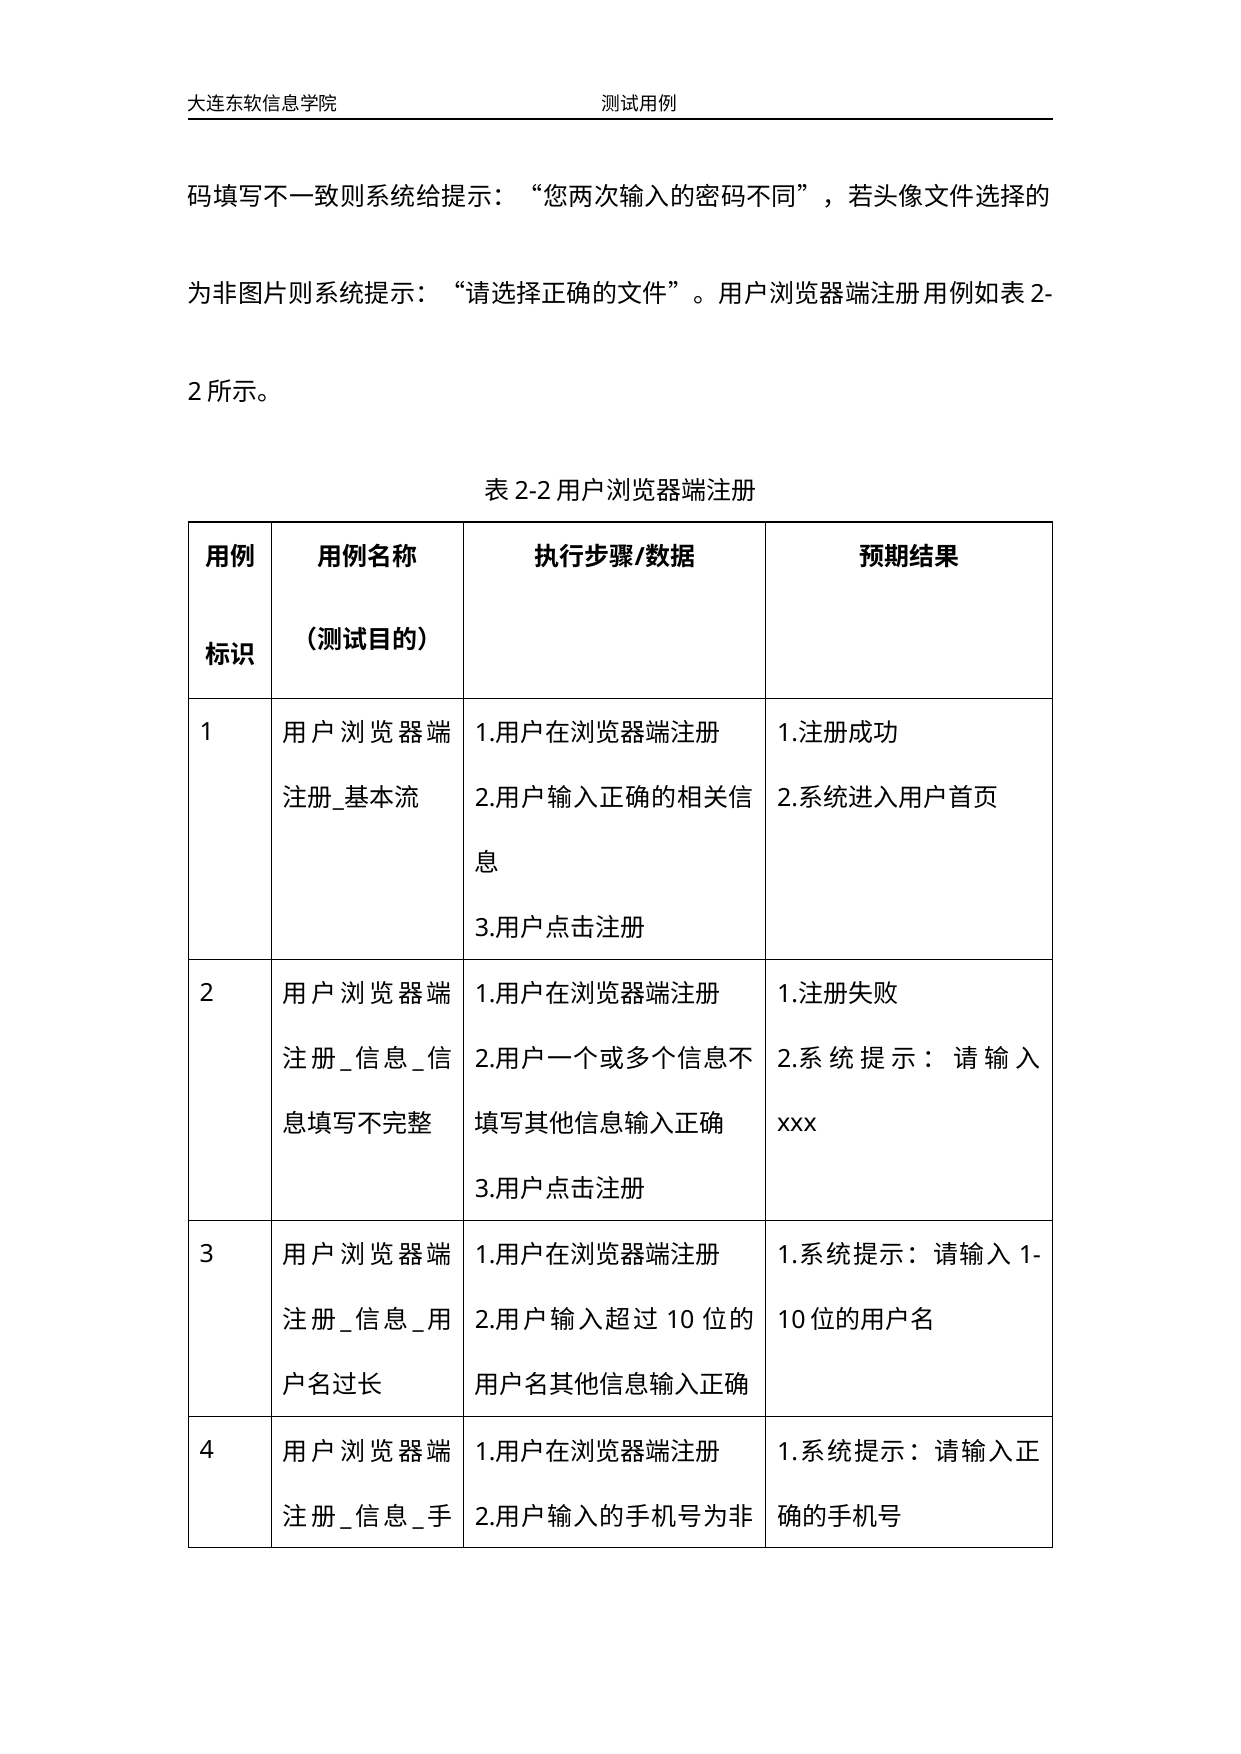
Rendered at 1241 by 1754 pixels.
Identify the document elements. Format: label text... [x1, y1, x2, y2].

table_cell 1.系统提示：请输入正确的手机号 [766, 1417, 1052, 1547]
text 表2-2用户浏览器端注册 [187, 456, 1053, 521]
table_cell 2 [189, 960, 271, 1219]
table_cell 用户在浏览器端注册 用户输入的手机号为非标准大陆手机号其他信息输入正确 [464, 1417, 765, 1547]
table_header 用例名称 （测试目的） [272, 523, 463, 697]
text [187, 162, 1053, 422]
table_header 预期结果 [766, 523, 1052, 697]
table_cell 注册成功 系统进入用户首页 [766, 699, 1052, 958]
table_cell 1 [189, 699, 271, 958]
table_header 执行步骤/数据 [464, 523, 765, 697]
table_cell 3 [189, 1221, 271, 1416]
table_cell 1.系统提示：请输入1-10位的用户名 [766, 1221, 1052, 1416]
table_cell 用户在浏览器端注册 用户输入超过10位的用户名其他信息输入正确 [464, 1221, 765, 1416]
table_cell 用户浏览器端注册_信息_用户名过长 [272, 1221, 463, 1416]
table_header 用例标识 [189, 523, 271, 697]
table_cell 注册失败 系统提示：请输入xxx [766, 960, 1052, 1219]
table_cell 用户在浏览器端注册 用户输入正确的相关信息 用户点击注册 [464, 699, 765, 958]
table_cell 用户浏览器端注册_信息_信息填写不完整 [272, 960, 463, 1219]
table_cell 用户浏览器端注册_基本流 [272, 699, 463, 958]
table_cell 用户在浏览器端注册 用户一个或多个信息不填写其他信息输入正确 用户点击注册 [464, 960, 765, 1219]
table_cell 用户浏览器端注册_信息_手机号错误 [272, 1417, 463, 1547]
table_cell 4 [189, 1417, 271, 1547]
